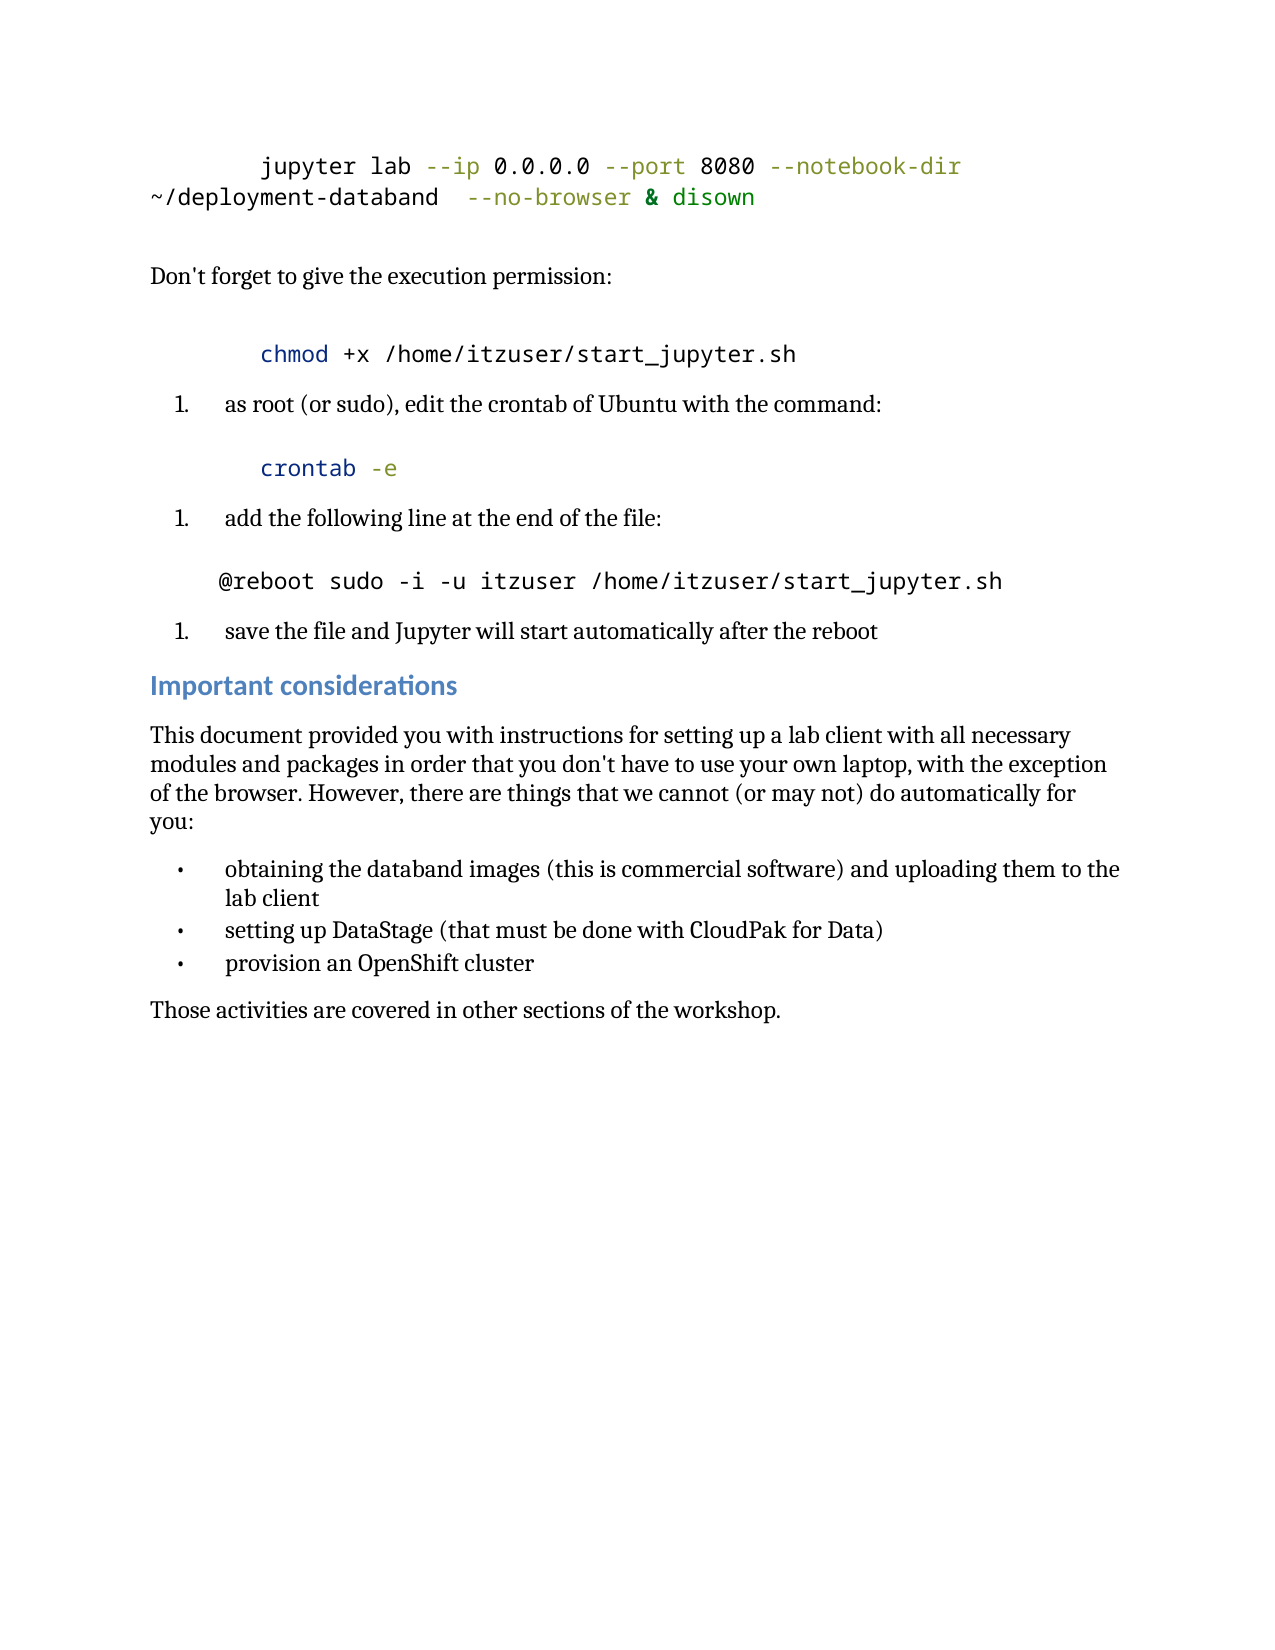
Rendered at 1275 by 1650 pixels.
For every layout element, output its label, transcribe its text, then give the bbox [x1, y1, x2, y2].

text crontab -e [150, 423, 1125, 483]
text @reboot sudo -i -u itzuser /home/itzuser/start_jupyter.sh [150, 536, 1125, 596]
text This document provided you with instructions for setting up a lab client with all necessary modules and packages in order that you don't have to use your own laptop, with the exception of the browser. However, there are things that we cannot (or may not) do automatically for you: [150, 721, 1125, 836]
list setting up DataStage (that must be done with CloudPak for Data) [175, 916, 1125, 945]
subtitle Important considerations [150, 667, 1125, 702]
text chmod +x /home/itzuser/start_jupyter.sh [150, 309, 1125, 369]
list provision an OpenShift cluster [175, 948, 1125, 977]
list add the following line at the end of the file: [175, 504, 1125, 532]
list obtaining the databand images (this is commercial software) and uploading them to the lab client [175, 855, 1125, 912]
list as root (or sudo), edit the crontab of Ubuntu with the command: [175, 390, 1125, 419]
list save the file and Jupyter will start automatically after the reboot [175, 617, 1125, 646]
text Don't forget to give the execution permission: [150, 262, 1125, 291]
text #!/usr/bin/bash jupyter lab --ip 0.0.0.0 --port 8080 --notebook-dir ~/deployment-databand --no-browser & disown [150, 150, 1125, 241]
text Those activities are covered in other sections of the workshop. [150, 996, 1125, 1025]
